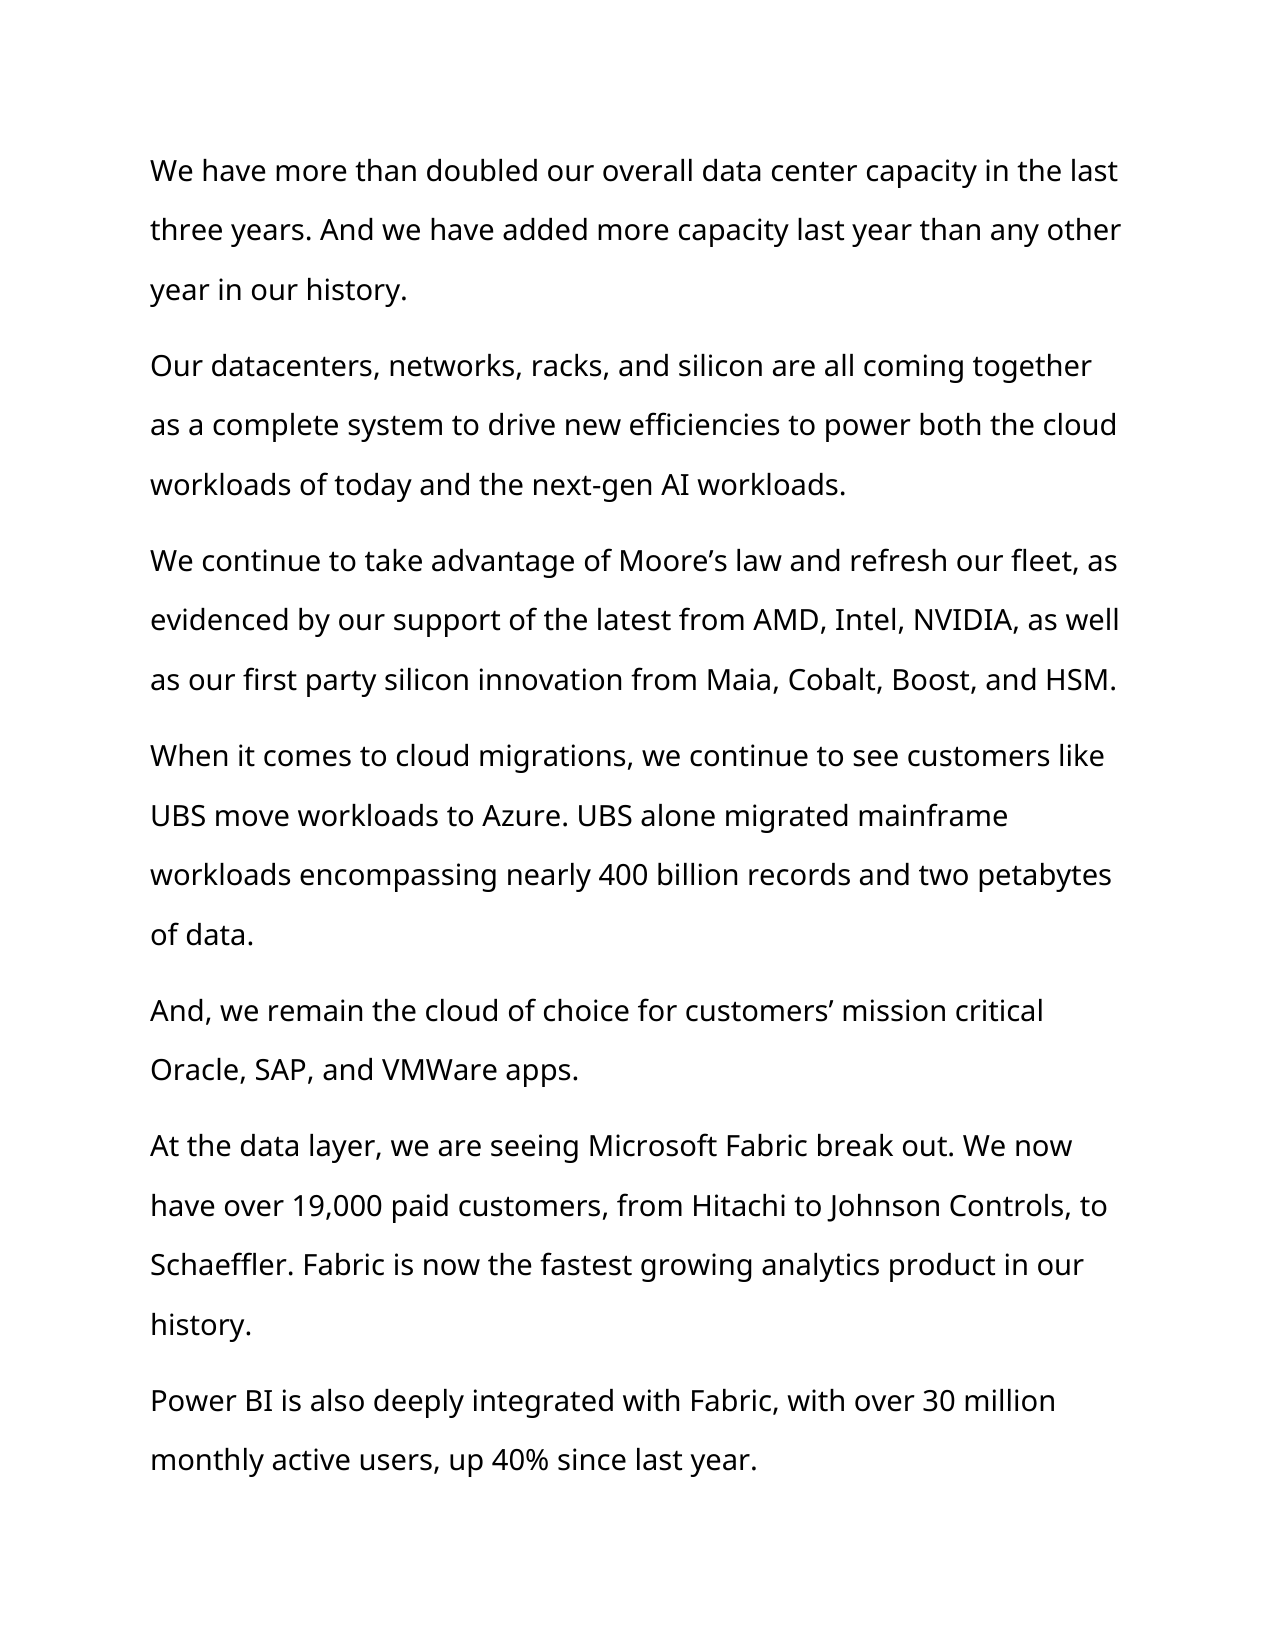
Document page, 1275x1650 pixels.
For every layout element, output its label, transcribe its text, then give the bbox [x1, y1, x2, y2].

text Our datacenters, networks, racks, and silicon are all coming together as a complete system to drive new efficiencies to power both the cloud workloads of today and the next-gen AI workloads. [150, 345, 1125, 504]
text And, we remain the cloud of choice for customers’ mission critical Oracle, SAP, and VMWare apps. [150, 990, 1125, 1089]
text At the data layer, we are seeing Microsoft Fabric break out. We now have over 19,000 paid customers, from Hitachi to Johnson Controls, to Schaeffler. Fabric is now the fastest growing analytics product in our history. [150, 1126, 1125, 1344]
text When it comes to cloud migrations, we continue to see customers like UBS move workloads to Azure. UBS alone migrated mainframe workloads encompassing nearly 400 billion records and two petabytes of data. [150, 735, 1125, 953]
text Power BI is also deeply integrated with Fabric, with over 30 million monthly active users, up 40% since last year. [150, 1380, 1125, 1479]
text We continue to take advantage of Moore’s law and refresh our fleet, as evidenced by our support of the latest from AMD, Intel, NVIDIA, as well as our first party silicon innovation from Maia, Cobalt, Boost, and HSM. [150, 540, 1125, 699]
text We have more than doubled our overall data center capacity in the last three years. And we have added more capacity last year than any other year in our history. [150, 150, 1125, 309]
